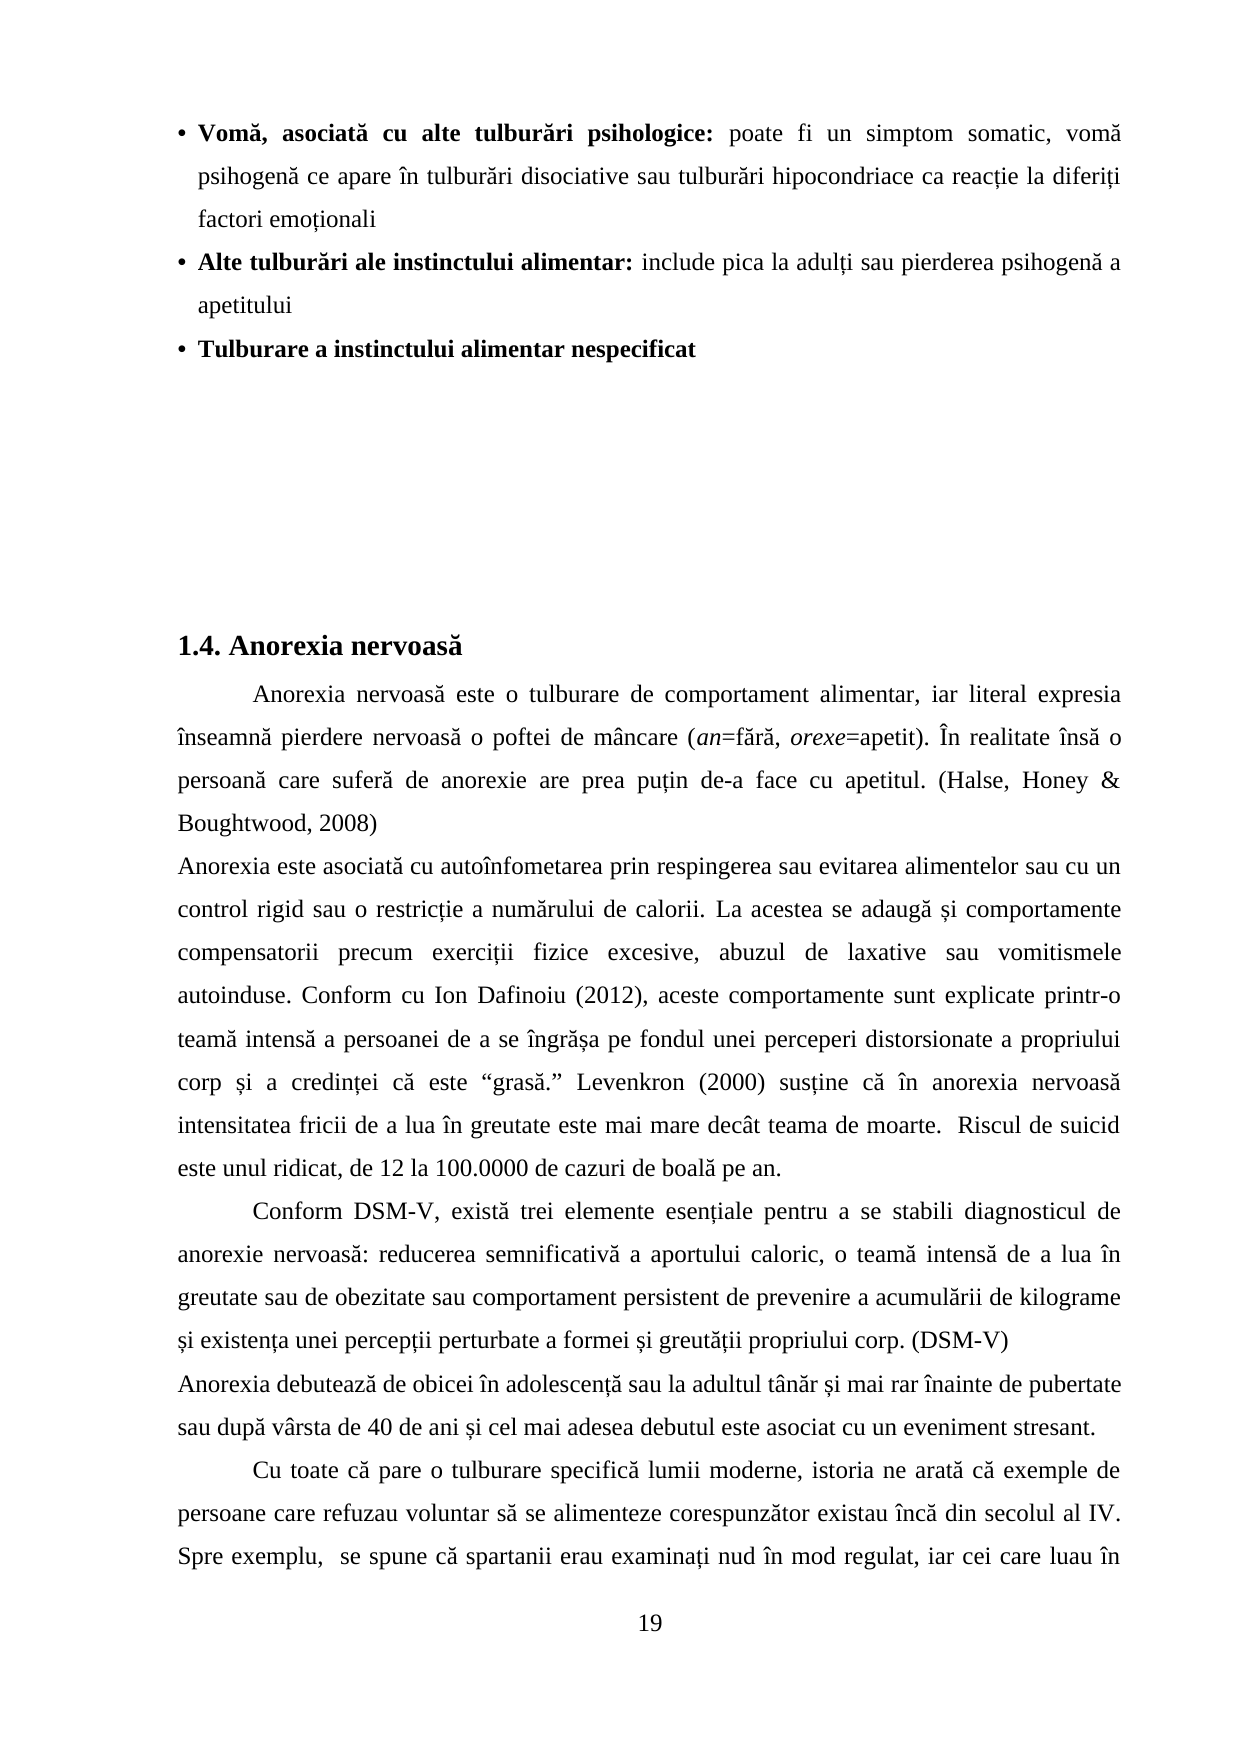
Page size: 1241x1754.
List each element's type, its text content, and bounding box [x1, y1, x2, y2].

list Alte tulburări ale instinctului alimentar: include pica la adulți sau pierderea psihogenă a apetitului [177, 247, 1122, 319]
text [177, 1455, 1122, 1570]
list Tulburare a instinctului alimentar nespecificat [177, 334, 1122, 362]
text 1.4. Anorexia nervoasă [177, 628, 1122, 662]
text Conform DSM-V, există trei elemente esențiale pentru a se stabili diagnosticul de anorexie nervoasă: reducerea semnificativă a aportului caloric, o teamă intensă de a lua în greutate sau de obezitate sau comportament persistent de prevenire a acumulării de kilograme și existența unei percepții perturbate a formei și greutății propriului corp. (DSM-V) [177, 1196, 1122, 1354]
list Vomă, asociată cu alte tulburări psihologice: poate fi un simptom somatic, vomă psihogenă ce apare în tulburări disociative sau tulburări hipocondriace ca reacție la diferiți factori emoționali [177, 118, 1122, 233]
text Anorexia este asociată cu autoînfometarea prin respingerea sau evitarea alimentelor sau cu un control rigid sau o restricție a numărului de calorii. La acestea se adaugă și comportamente compensatorii precum exerciții fizice excesive, abuzul de laxative sau vomitismele autoinduse. Conform cu Ion Dafinoiu (2012), aceste comportamente sunt explicate printr-o teamă intensă a persoanei de a se îngrășa pe fondul unei perceperi distorsionate a propriului corp și a credinței că este “grasă.” Levenkron (2000) susține că în anorexia nervoasă intensitatea fricii de a lua în greutate este mai mare decât teama de moarte. Riscul de suicid este unul ridicat, de 12 la 100.0000 de cazuri de boală pe an. [177, 851, 1122, 1182]
text Anorexia debutează de obicei în adolescență sau la adultul tânăr și mai rar înainte de pubertate sau după vârsta de 40 de ani și cel mai adesea debutul este asociat cu un eveniment stresant. [177, 1369, 1122, 1441]
text Anorexia nervoasă este o tulburare de comportament alimentar, iar literal expresia înseamnă pierdere nervoasă o poftei de mâncare (an=fără, orexe=apetit). În realitate însă o persoană care suferă de anorexie are prea puțin de-a face cu apetitul. (Halse, Honey & Boughtwood, 2008) [177, 679, 1122, 837]
